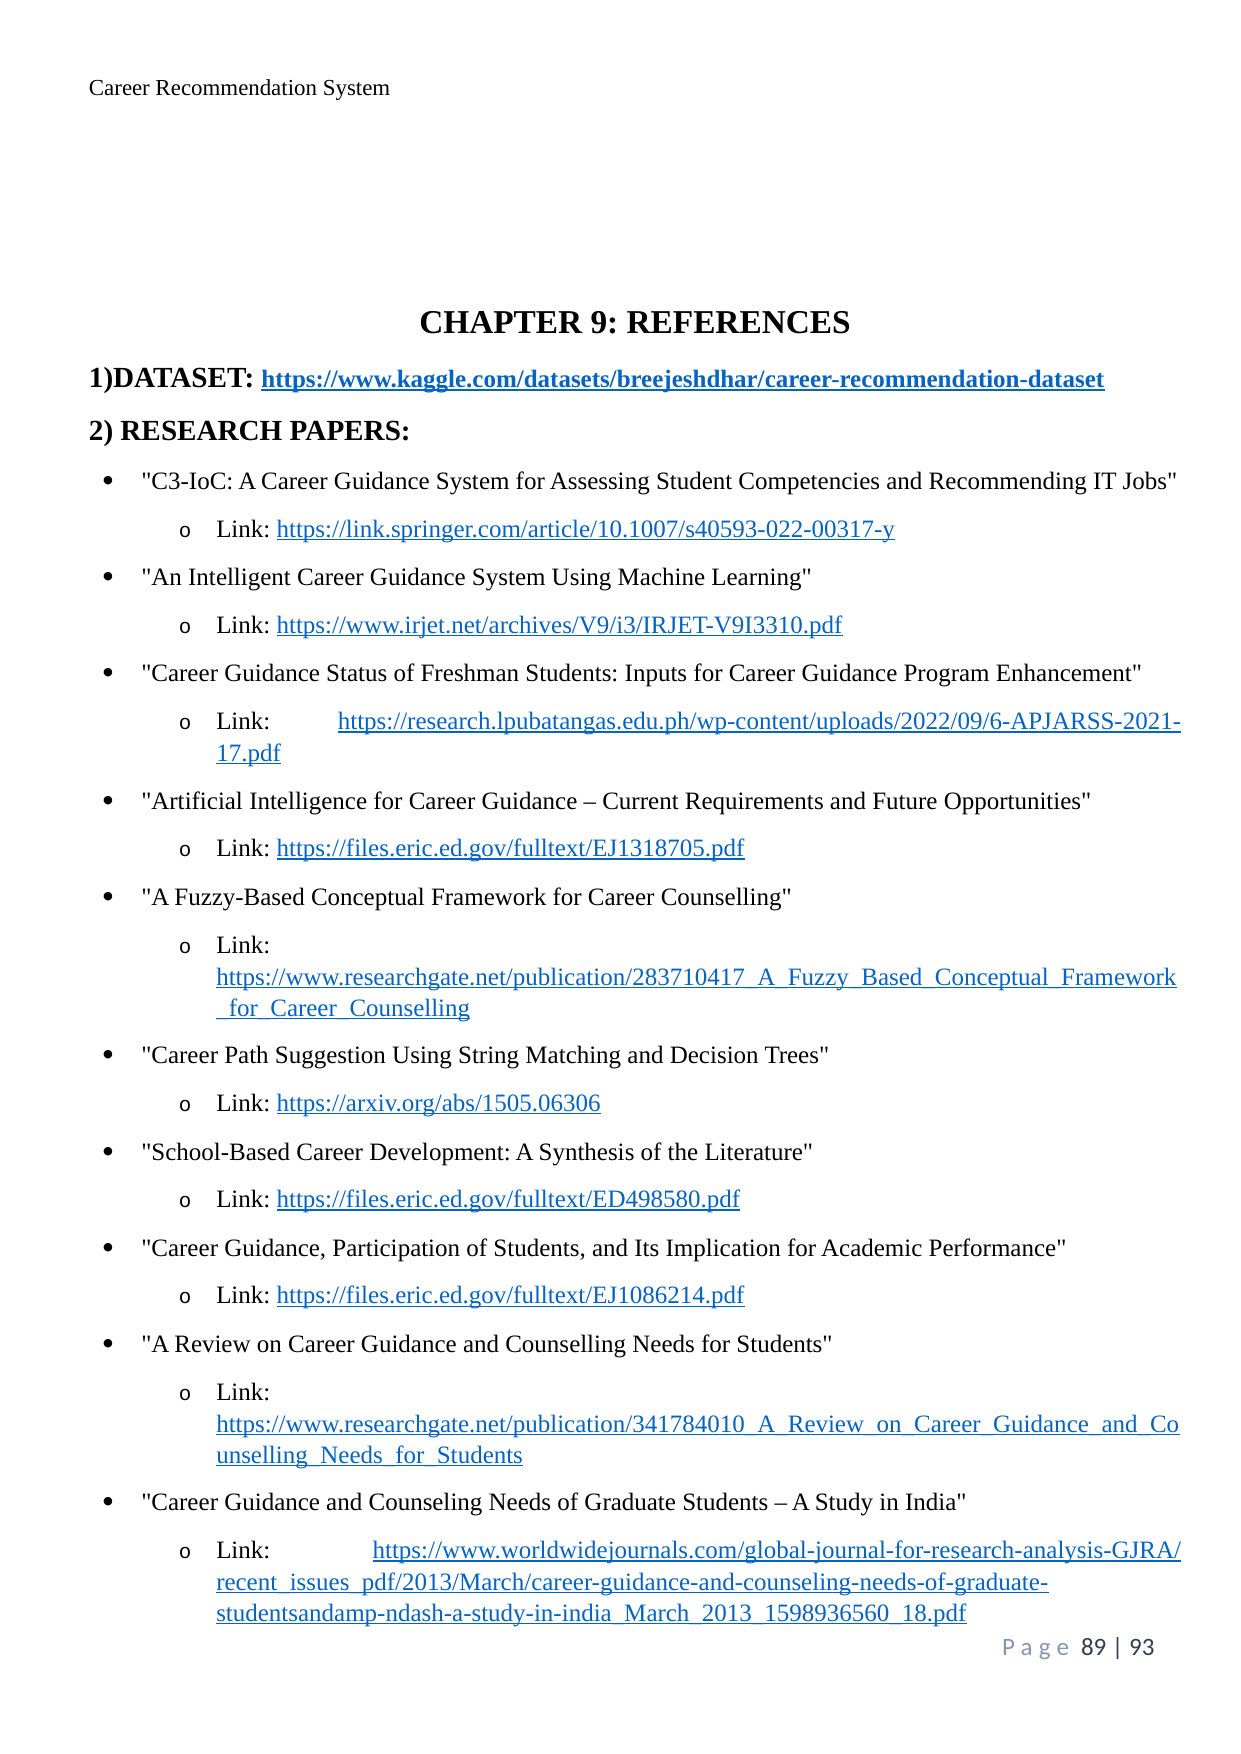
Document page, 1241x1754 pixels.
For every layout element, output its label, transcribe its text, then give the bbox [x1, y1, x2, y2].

text 2) RESEARCH PAPERS: [89, 413, 1181, 447]
text CHAPTER 9: REFERENCES [89, 302, 1181, 341]
list "Career Guidance, Participation of Students, and Its Implication for Academic Performance" [103, 1233, 1181, 1262]
list Link: https://www.worldwidejournals.com/global-journal-for-research-analysis-GJRA/recent_issues_pdf/2013/March/career-guidance-and-counseling-needs-of-graduate-studentsandamp-ndash-a-study-in-india_March_2013_1598936560_18.pdf [178, 1535, 1181, 1627]
list Link: https://www.researchgate.net/publication/341784010_A_Review_on_Career_Guidance_and_Counselling_Needs_for_Students [178, 1377, 1181, 1468]
list Link: https://files.eric.ed.gov/fulltext/EJ1086214.pdf [178, 1281, 1181, 1310]
list Link: https://arxiv.org/abs/1505.06306 [178, 1088, 1181, 1118]
list "A Review on Career Guidance and Counselling Needs for Students" [103, 1329, 1181, 1358]
list "Career Guidance and Counseling Needs of Graduate Students – A Study in India" [103, 1487, 1181, 1516]
list Link: https://files.eric.ed.gov/fulltext/EJ1318705.pdf [178, 833, 1181, 863]
list "School-Based Career Development: A Synthesis of the Literature" [103, 1137, 1181, 1165]
list "A Fuzzy-Based Conceptual Framework for Career Counselling" [103, 882, 1181, 911]
list Link: https://www.researchgate.net/publication/283710417_A_Fuzzy_Based_Conceptual_Framework_for_Career_Counselling [178, 930, 1181, 1021]
list Link: https://files.eric.ed.gov/fulltext/ED498580.pdf [178, 1184, 1181, 1214]
list Link: https://www.irjet.net/archives/V9/i3/IRJET-V9I3310.pdf [178, 610, 1181, 639]
list Link: https://link.springer.com/article/10.1007/s40593-022-00317-y [178, 514, 1181, 543]
list "An Intelligent Career Guidance System Using Machine Learning" [103, 562, 1181, 591]
list "C3-IoC: A Career Guidance System for Assessing Student Competencies and Recommending IT Jobs" [103, 466, 1181, 495]
list Link: https://research.lpubatangas.edu.ph/wp-content/uploads/2022/09/6-APJARSS-2021-17.pdf [178, 706, 1181, 767]
list "Artificial Intelligence for Career Guidance – Current Requirements and Future Opportunities" [103, 786, 1181, 814]
list "Career Path Suggestion Using String Matching and Decision Trees" [103, 1040, 1181, 1069]
list "Career Guidance Status of Freshman Students: Inputs for Career Guidance Program Enhancement" [103, 658, 1181, 687]
text 1)DATASET: https://www.kaggle.com/datasets/breejeshdhar/career-recommendation-dataset [89, 360, 1181, 394]
